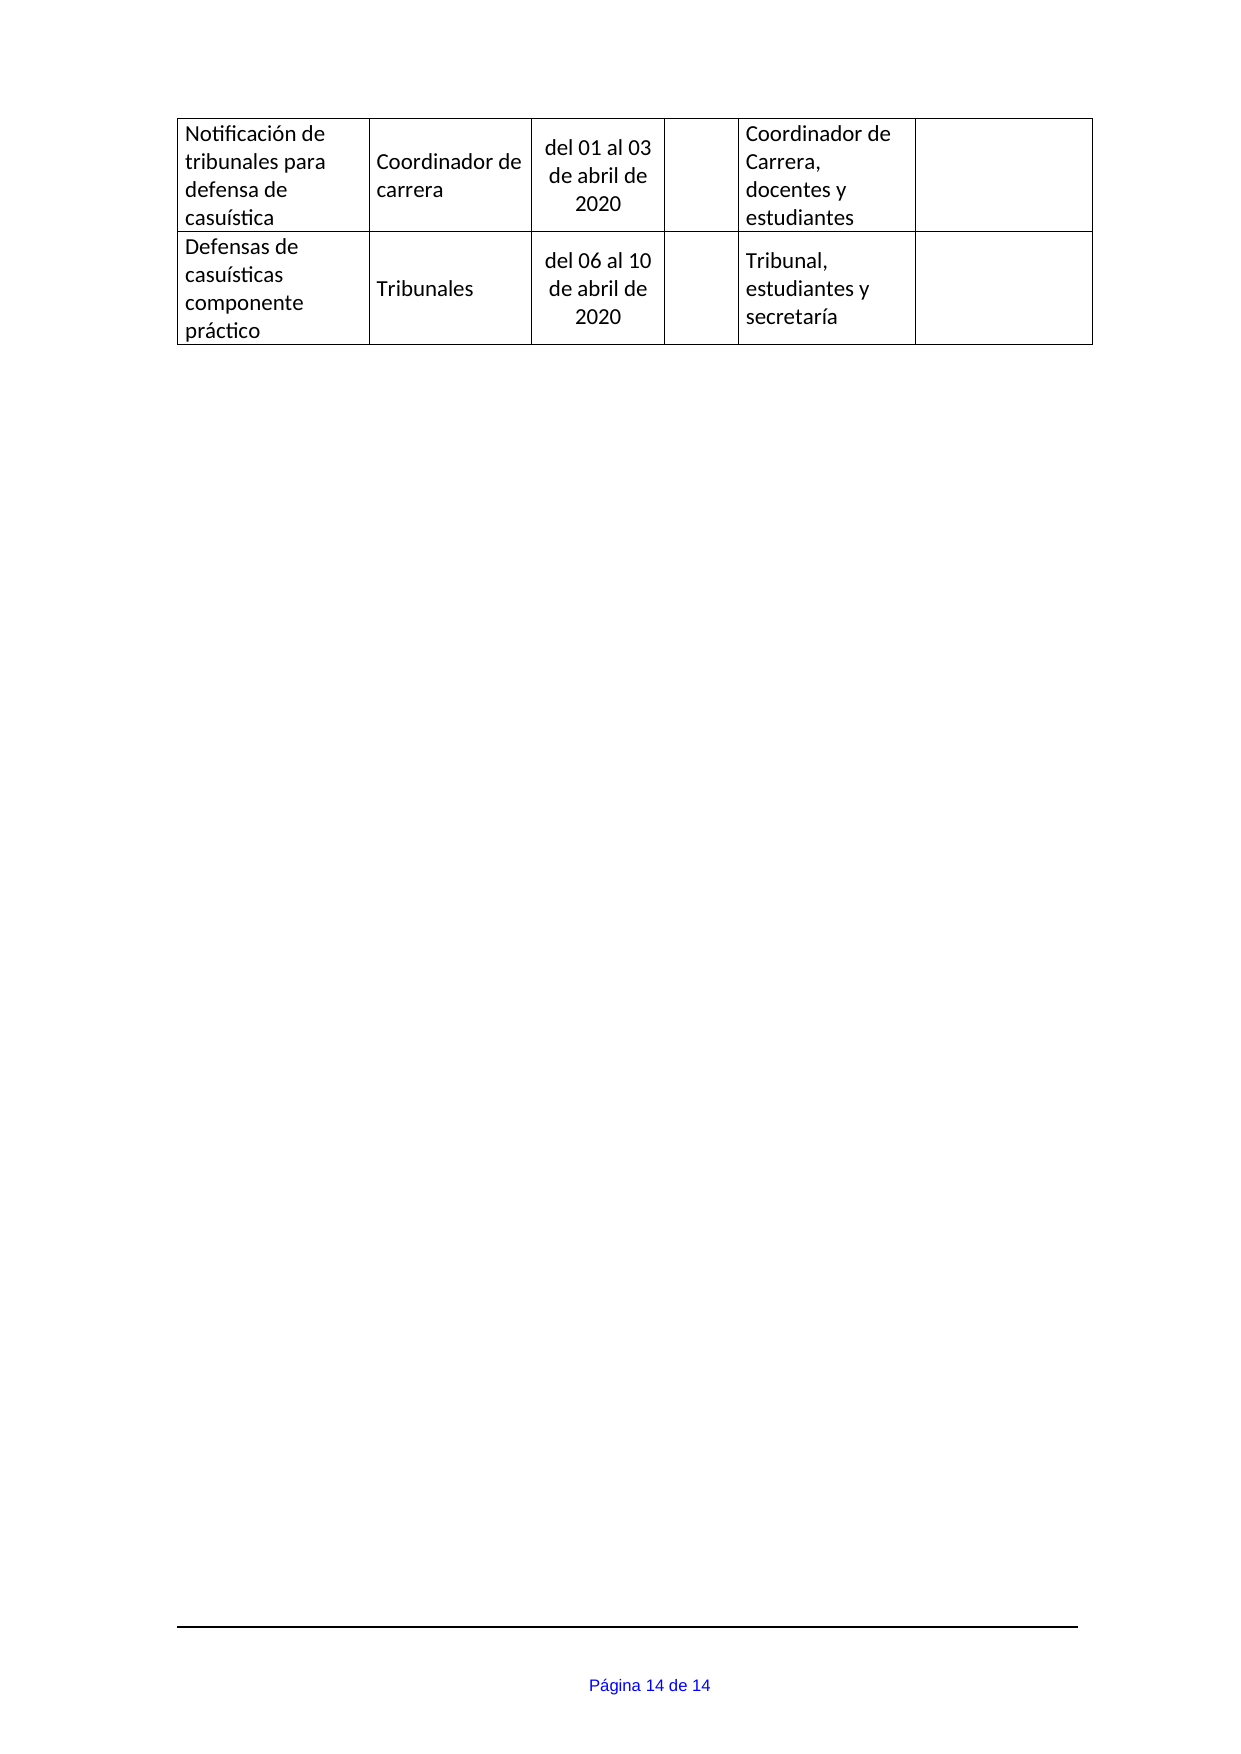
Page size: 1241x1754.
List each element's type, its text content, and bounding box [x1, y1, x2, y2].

table_cell Notificación de tribunales para defensa de casuística [178, 119, 369, 231]
table_cell Tribunales [370, 232, 531, 344]
table_cell [916, 119, 1092, 231]
table_cell Coordinador de Carrera, docentes y estudiantes [739, 119, 915, 231]
table_cell Tribunal, estudiantes y secretaría [739, 232, 915, 344]
table_cell del 01 al 03 de abril de 2020 [532, 119, 664, 231]
table_cell del 06 al 10 de abril de 2020 [532, 232, 664, 344]
table_cell [665, 232, 738, 344]
table_cell Defensas de casuísticas componente práctico [178, 232, 369, 344]
table_cell [665, 119, 738, 231]
table_cell [916, 232, 1092, 344]
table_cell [370, 119, 531, 231]
